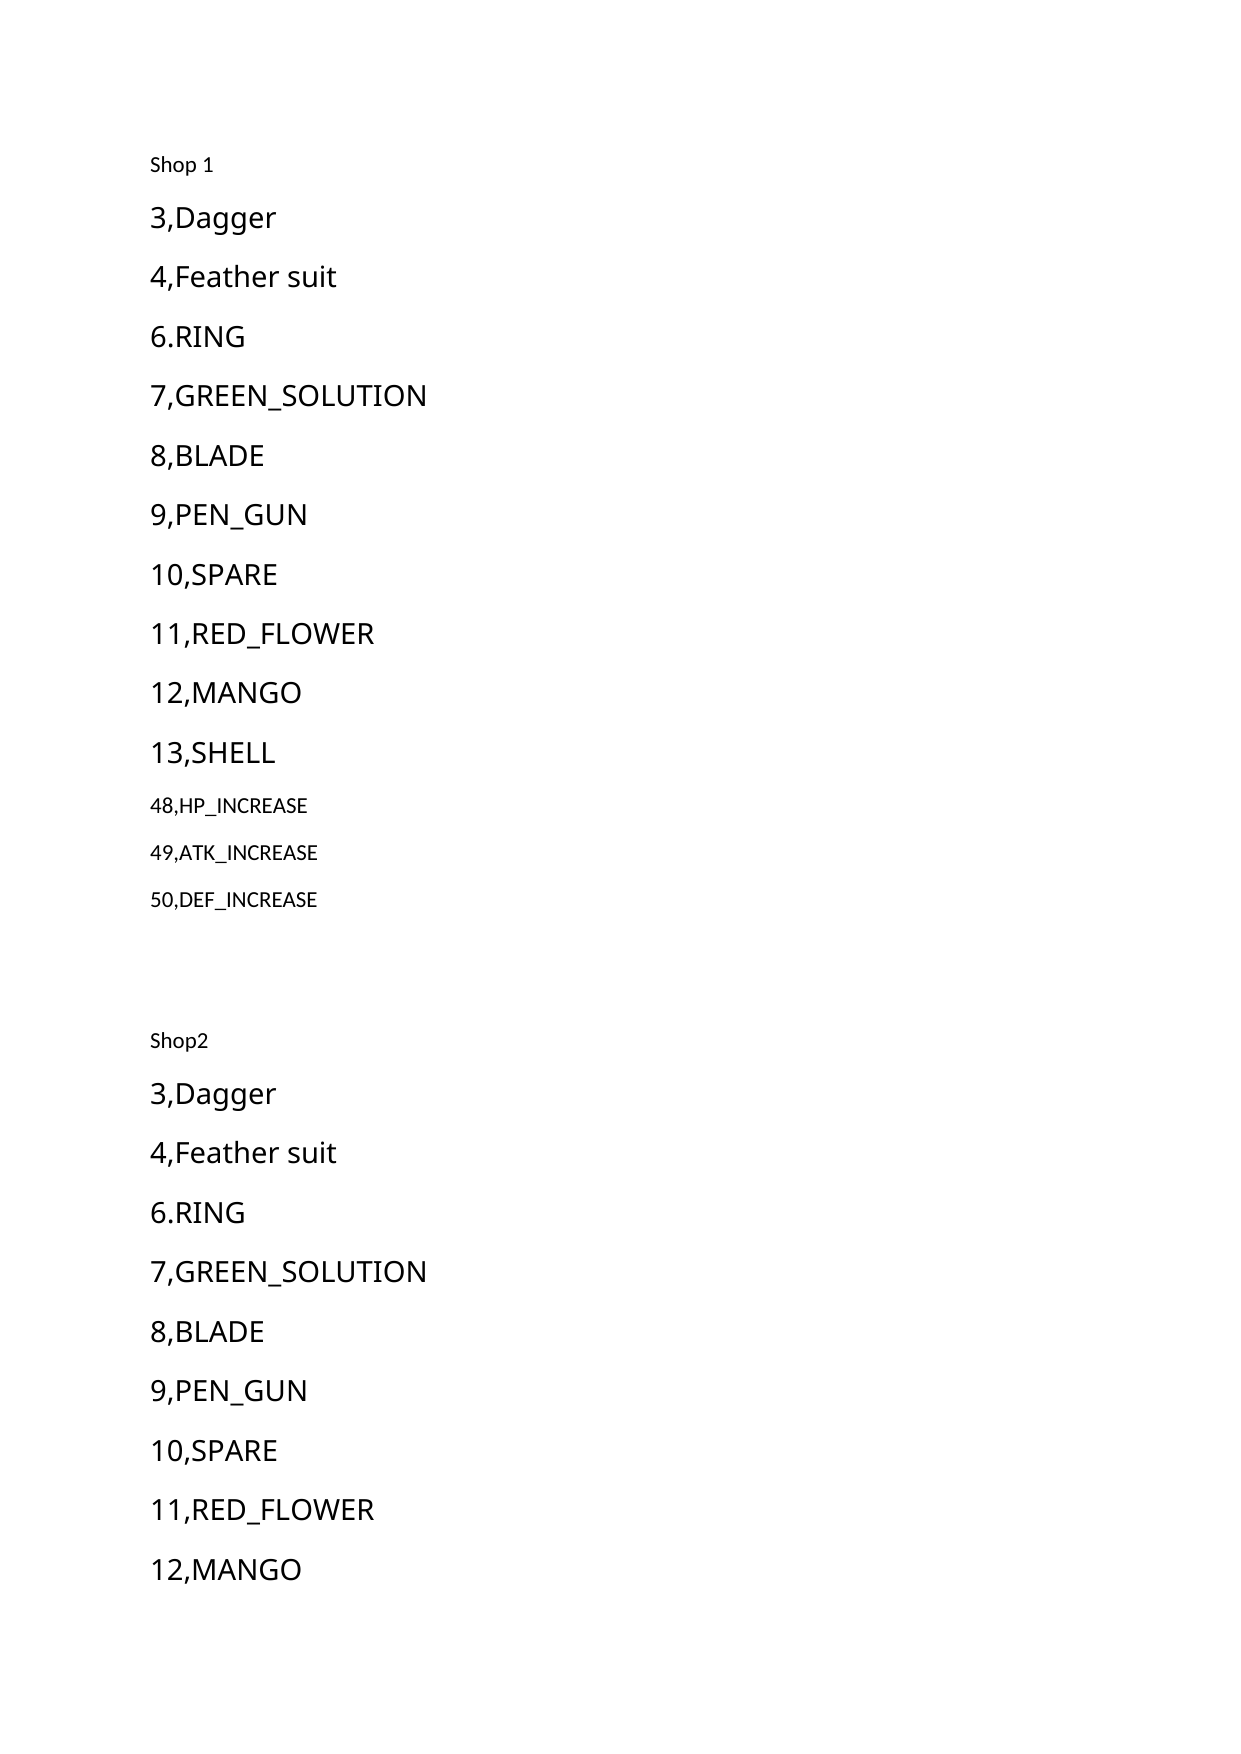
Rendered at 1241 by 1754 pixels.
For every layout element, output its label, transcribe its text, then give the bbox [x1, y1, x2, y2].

text 12,MANGO [150, 673, 1090, 712]
text 4,Feather suit [150, 256, 1090, 296]
text 49,ATK_INCREASE [150, 838, 1090, 867]
text 11,RED_FLOWER [150, 613, 1090, 653]
text 13,SHELL [150, 732, 1090, 772]
text Shop 1 [150, 150, 1090, 178]
text 9,PEN_GUN [150, 494, 1090, 534]
text 8,BLADE [150, 435, 1090, 474]
text 50,DEF_INCREASE [150, 885, 1090, 913]
text 7,GREEN_SOLUTION [150, 375, 1090, 415]
text 12,MANGO [150, 1549, 1090, 1588]
text 6.RING [150, 316, 1090, 356]
text 11,RED_FLOWER [150, 1489, 1090, 1529]
text 4,Feather suit [150, 1132, 1090, 1172]
text 3,Dagger [150, 197, 1090, 237]
text 10,SPARE [150, 1430, 1090, 1469]
text 10,SPARE [150, 554, 1090, 593]
text 9,PEN_GUN [150, 1370, 1090, 1410]
text 6.RING [150, 1192, 1090, 1232]
text 8,BLADE [150, 1311, 1090, 1351]
text Shop2 [150, 1026, 1090, 1054]
text 3,Dagger [150, 1073, 1090, 1113]
text 48,HP_INCREASE [150, 792, 1090, 820]
text 7,GREEN_SOLUTION [150, 1251, 1090, 1291]
